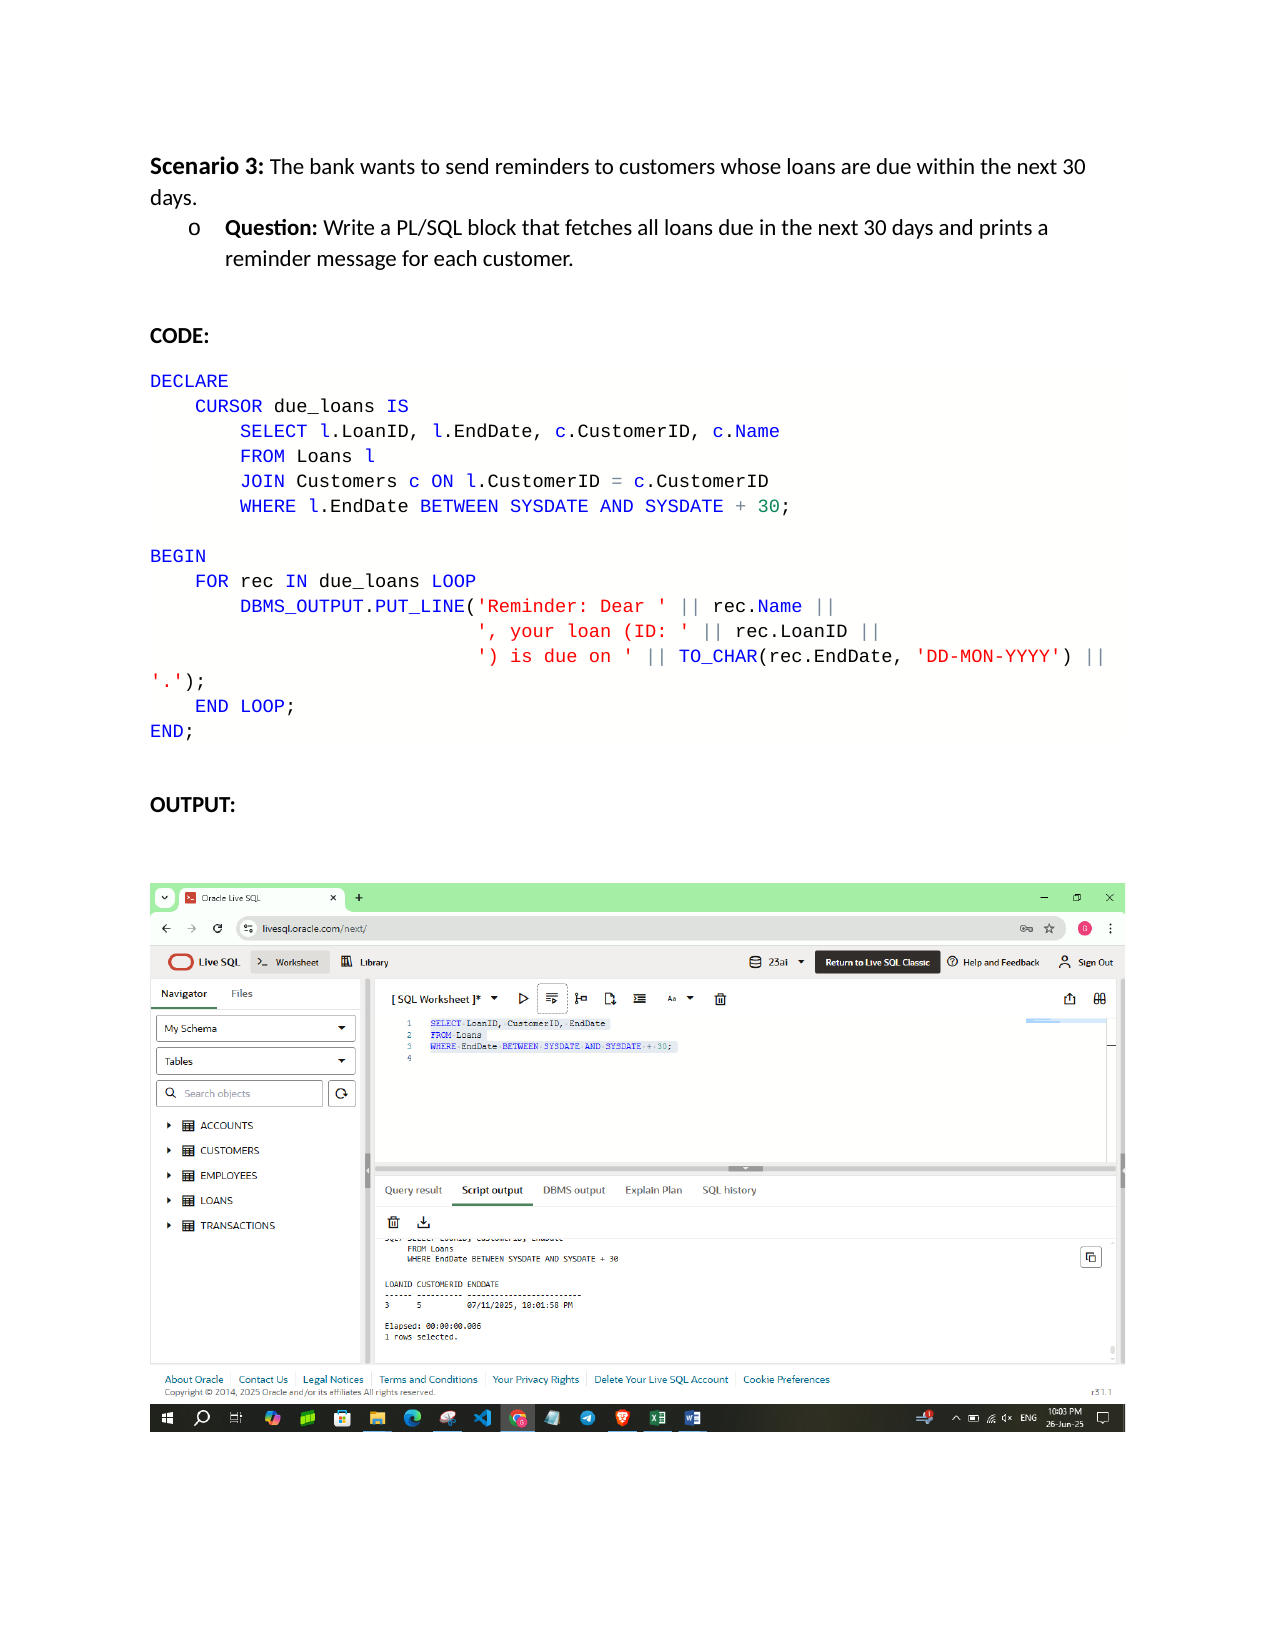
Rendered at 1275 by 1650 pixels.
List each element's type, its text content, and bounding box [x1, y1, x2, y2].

text WHERE l.EndDate BETWEEN SYSDATE AND SYSDATE + 30; [150, 493, 1125, 518]
text END; [150, 718, 1125, 743]
text FROM Loans l [150, 443, 1125, 468]
text CODE: [150, 321, 1125, 349]
text DECLARE [150, 368, 1125, 393]
text Scenario 3: The bank wants to send reminders to customers whose loans are due within the next 30 days. [150, 150, 1125, 211]
text ') is due on ' || TO_CHAR(rec.EndDate, 'DD-MON-YYYY') || '.'); [150, 643, 1125, 693]
text END LOOP; [150, 693, 1125, 718]
text DBMS_OUTPUT.PUT_LINE('Reminder: Dear ' || rec.Name || [150, 593, 1125, 618]
list Question: Write a PL/SQL block that fetches all loans due in the next 30 days and prints a reminder message for each customer. [187, 213, 1125, 272]
text ', your loan (ID: ' || rec.LoanID || [150, 618, 1125, 643]
text CURSOR due_loans IS [150, 393, 1125, 418]
text BEGIN [150, 543, 1125, 568]
text FOR rec IN due_loans LOOP [150, 568, 1125, 593]
text SELECT l.LoanID, l.EndDate, c.CustomerID, c.Name [150, 418, 1125, 443]
text JOIN Customers c ON l.CustomerID = c.CustomerID [150, 468, 1125, 493]
picture [150, 883, 1125, 1432]
text OUTPUT: [150, 790, 1125, 818]
